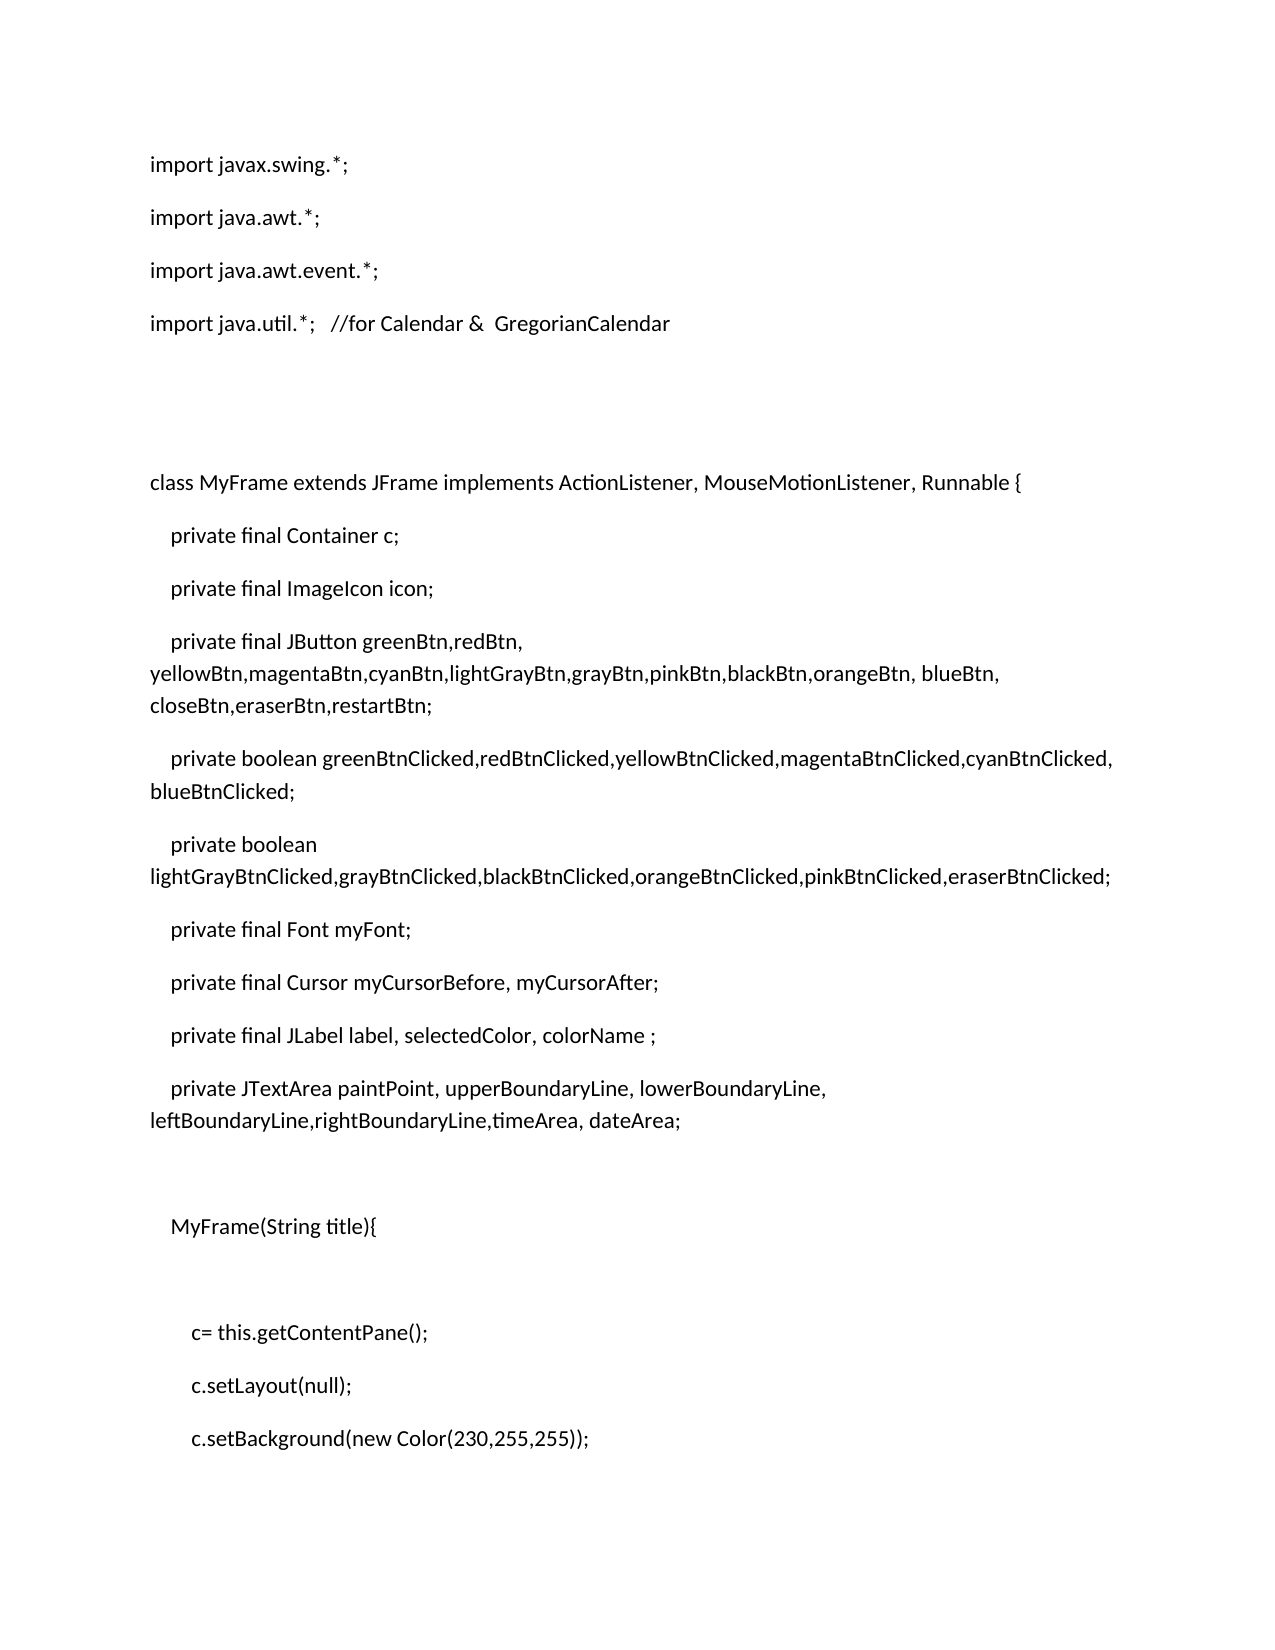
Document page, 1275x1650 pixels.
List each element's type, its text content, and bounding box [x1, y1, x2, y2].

text import java.awt.*; [150, 203, 1125, 231]
text private JTextArea paintPoint, upperBoundaryLine, lowerBoundaryLine, leftBoundaryLine,rightBoundaryLine,timeArea, dateArea; [150, 1074, 1125, 1134]
text private final JButton greenBtn,redBtn, yellowBtn,magentaBtn,cyanBtn,lightGrayBtn,grayBtn,pinkBtn,blackBtn,orangeBtn, blueBtn, closeBtn,eraserBtn,restartBtn; [150, 627, 1125, 719]
text import javax.swing.*; [150, 150, 1125, 178]
text private boolean lightGrayBtnClicked,grayBtnClicked,blackBtnClicked,orangeBtnClicked,pinkBtnClicked,eraserBtnClicked; [150, 830, 1125, 890]
text private final JLabel label, selectedColor, colorName ; [150, 1021, 1125, 1049]
text private final Font myFont; [150, 915, 1125, 943]
text c.setBackground(new Color(230,255,255)); [150, 1424, 1125, 1452]
text private final Container c; [150, 521, 1125, 549]
text private final ImageIcon icon; [150, 574, 1125, 602]
text import java.awt.event.*; [150, 256, 1125, 284]
text private final Cursor myCursorBefore, myCursorAfter; [150, 968, 1125, 996]
text private boolean greenBtnClicked,redBtnClicked,yellowBtnClicked,magentaBtnClicked,cyanBtnClicked, blueBtnClicked; [150, 744, 1125, 805]
text c.setLayout(null); [150, 1371, 1125, 1399]
text MyFrame(String title){ [150, 1212, 1125, 1240]
text import java.util.*; //for Calendar & GregorianCalendar [150, 309, 1125, 337]
text c= this.getContentPane(); [150, 1318, 1125, 1346]
text class MyFrame extends JFrame implements ActionListener, MouseMotionListener, Runnable { [150, 468, 1125, 496]
